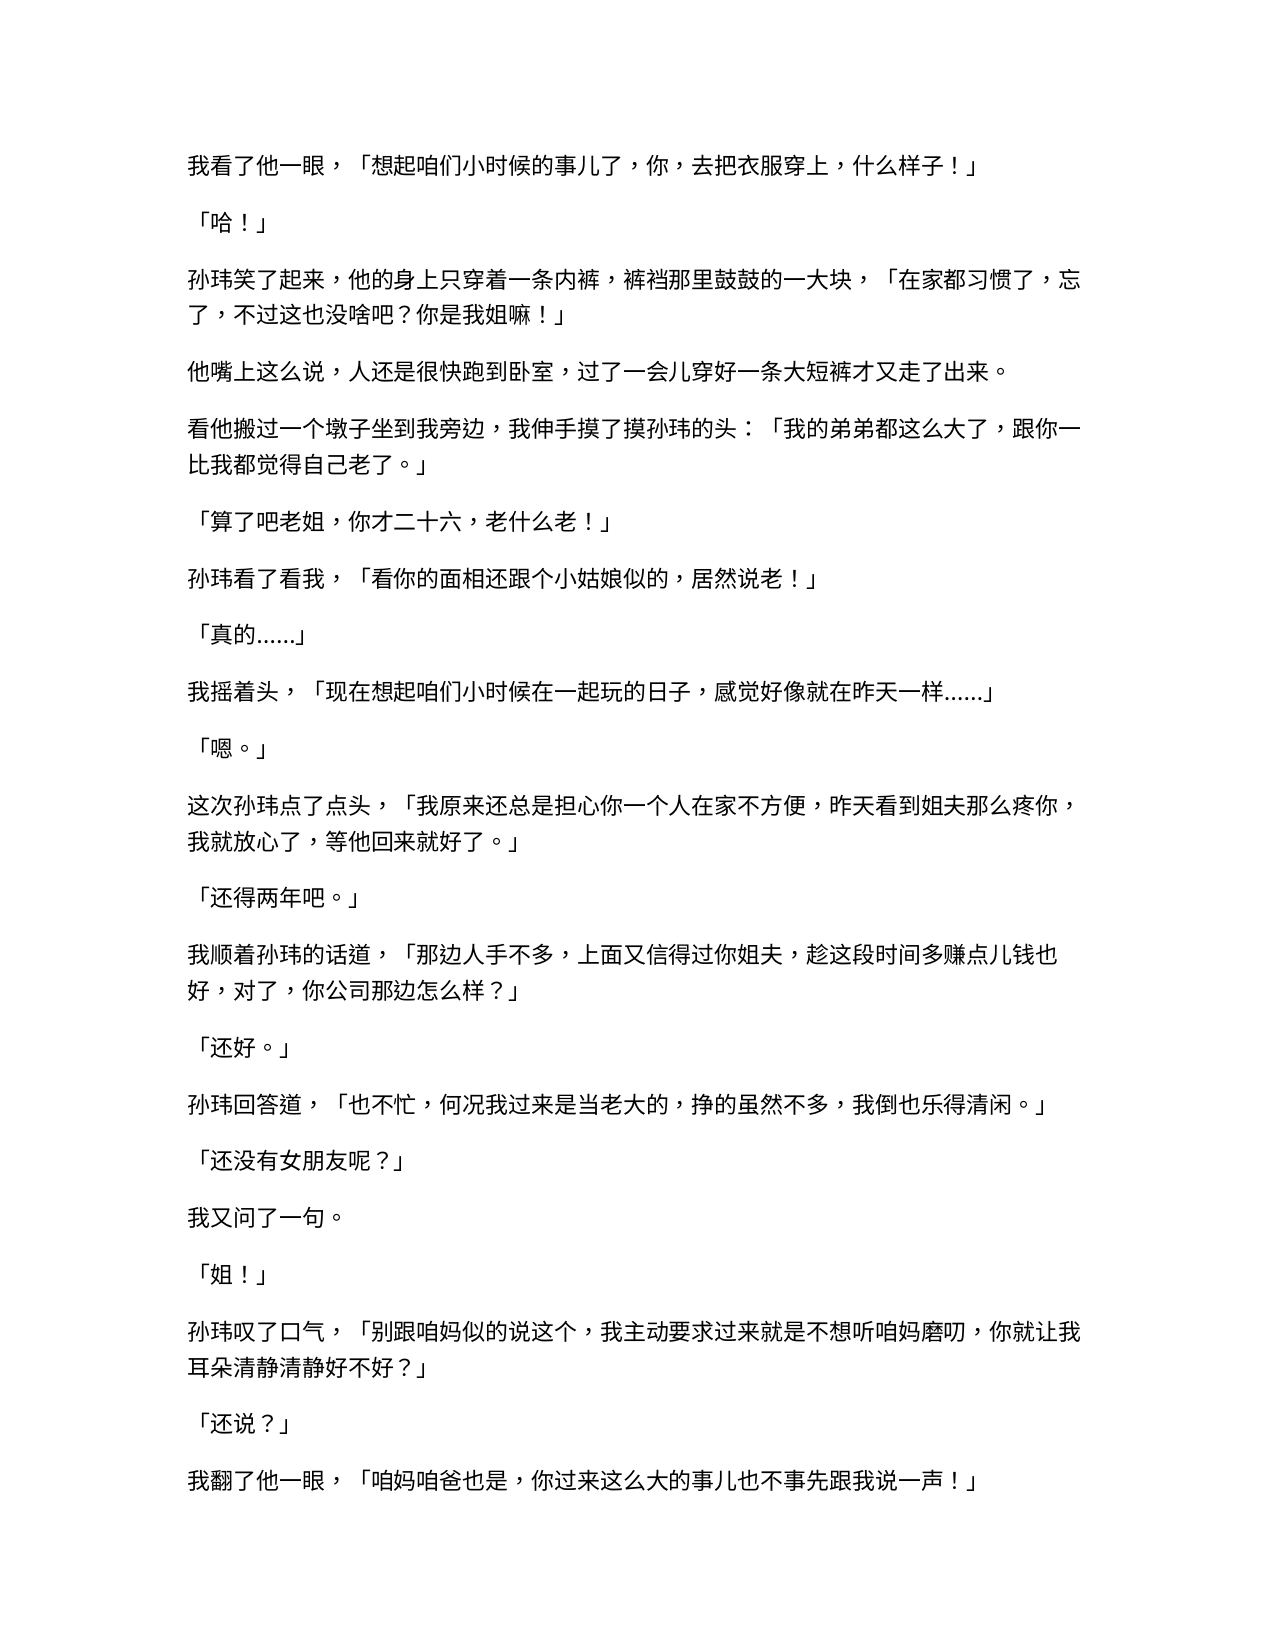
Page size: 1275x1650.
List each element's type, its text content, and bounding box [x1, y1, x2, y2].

text 「真的……」 [187, 619, 1087, 651]
text 孙玮回答道，「也不忙，何况我过来是当老大的，挣的虽然不多，我倒也乐得清闲。」 [187, 1088, 1087, 1120]
text 「姐！」 [187, 1259, 1087, 1290]
text 「算了吧老姐，你才二十六，老什么老！」 [187, 506, 1087, 537]
text 他嘴上这么说，人还是很快跑到卧室，过了一会儿穿好一条大短裤才又走了出来。 [187, 356, 1087, 387]
text 孙玮看了看我，「看你的面相还跟个小姑娘似的，居然说老！」 [187, 562, 1087, 594]
text 我翻了他一眼，「咱妈咱爸也是，你过来这么大的事儿也不事先跟我说一声！」 [187, 1465, 1087, 1496]
text 我又问了一句。 [187, 1202, 1087, 1233]
text 我顺着孙玮的话道，「那边人手不多，上面又信得过你姐夫，趁这段时间多赚点儿钱也好，对了，你公司那边怎么样？」 [187, 939, 1087, 1006]
text 「哈！」 [187, 207, 1087, 238]
text 「还没有女朋友呢？」 [187, 1145, 1087, 1177]
text 「还好。」 [187, 1032, 1087, 1063]
text 「嗯。」 [187, 733, 1087, 764]
text 「还得两年吧。」 [187, 882, 1087, 913]
text 看他搬过一个墩子坐到我旁边，我伸手摸了摸孙玮的头：「我的弟弟都这么大了，跟你一比我都觉得自己老了。」 [187, 413, 1087, 480]
text 孙玮笑了起来，他的身上只穿着一条内裤，裤裆那里鼓鼓的一大块，「在家都习惯了，忘了，不过这也没啥吧？你是我姐嘛！」 [187, 263, 1087, 331]
text 我看了他一眼，「想起咱们小时候的事儿了，你，去把衣服穿上，什么样子！」 [187, 150, 1087, 181]
text 这次孙玮点了点头，「我原来还总是担心你一个人在家不方便，昨天看到姐夫那么疼你，我就放心了，等他回来就好了。」 [187, 789, 1087, 857]
text 孙玮叹了口气，「别跟咱妈似的说这个，我主动要求过来就是不想听咱妈磨叨，你就让我耳朵清静清静好不好？」 [187, 1316, 1087, 1383]
text 「还说？」 [187, 1408, 1087, 1439]
text 我摇着头，「现在想起咱们小时候在一起玩的日子，感觉好像就在昨天一样……」 [187, 676, 1087, 707]
